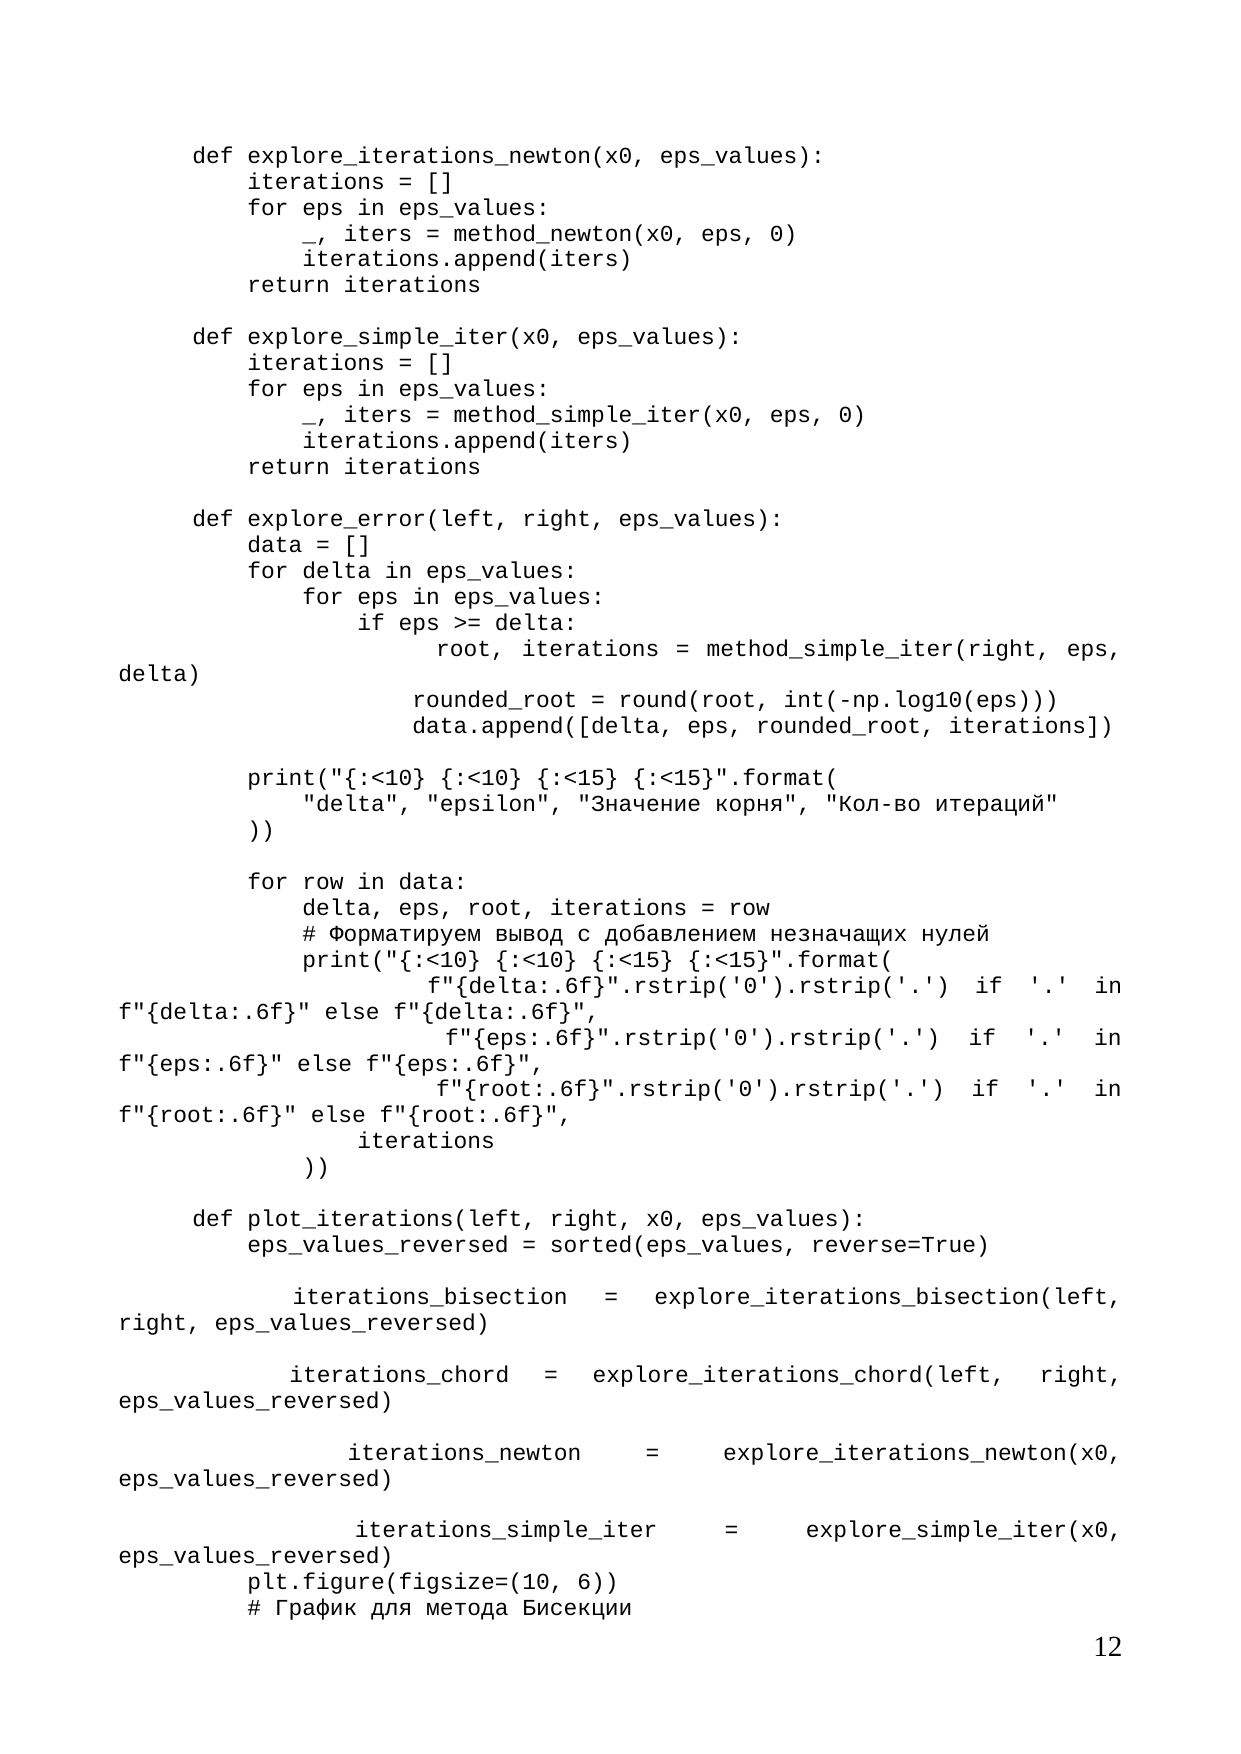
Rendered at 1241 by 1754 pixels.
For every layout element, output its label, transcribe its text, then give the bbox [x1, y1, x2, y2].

text for row in data: [118, 870, 1122, 896]
text plt.figure(figsize=(10, 6)) [118, 1571, 1122, 1597]
text for delta in eps_values: [118, 559, 1122, 585]
text for eps in eps_values: [118, 377, 1122, 403]
text return iterations [118, 455, 1122, 481]
text root, iterations = method_simple_iter(right, eps, delta) [118, 637, 1122, 689]
text _, iters = method_simple_iter(x0, eps, 0) [118, 403, 1122, 429]
text )) [118, 818, 1122, 844]
text f"{eps:.6f}".rstrip('0').rstrip('.') if '.' in f"{eps:.6f}" else f"{eps:.6f}", [118, 1026, 1122, 1078]
text iterations_simple_iter = explore_simple_iter(x0, eps_values_reversed) [118, 1519, 1122, 1571]
text # Форматируем вывод с добавлением незначащих нулей [118, 922, 1122, 948]
text def explore_simple_iter(x0, eps_values): [118, 326, 1122, 352]
text f"{delta:.6f}".rstrip('0').rstrip('.') if '.' in f"{delta:.6f}" else f"{delta:.6f}", [118, 974, 1122, 1026]
text iterations = [] [118, 170, 1122, 196]
text for eps in eps_values: [118, 196, 1122, 222]
text iterations [118, 1130, 1122, 1156]
text iterations_bisection = explore_iterations_bisection(left, right, eps_values_reversed) [118, 1285, 1122, 1337]
text if eps >= delta: [118, 611, 1122, 637]
text rounded_root = round(root, int(-np.log10(eps))) [118, 689, 1122, 715]
text def plot_iterations(left, right, x0, eps_values): [118, 1207, 1122, 1233]
text iterations.append(iters) [118, 429, 1122, 455]
text return iterations [118, 274, 1122, 300]
text for eps in eps_values: [118, 585, 1122, 611]
text delta, eps, root, iterations = row [118, 896, 1122, 922]
text iterations = [] [118, 352, 1122, 377]
text )) [118, 1156, 1122, 1182]
text iterations_newton = explore_iterations_newton(x0, eps_values_reversed) [118, 1441, 1122, 1493]
text _, iters = method_newton(x0, eps, 0) [118, 222, 1122, 248]
text data.append([delta, eps, rounded_root, iterations]) [118, 715, 1122, 741]
text print("{:<10} {:<10} {:<15} {:<15}".format( [118, 767, 1122, 792]
text print("{:<10} {:<10} {:<15} {:<15}".format( [118, 948, 1122, 974]
text data = [] [118, 533, 1122, 559]
text def explore_error(left, right, eps_values): [118, 507, 1122, 533]
text "delta", "epsilon", "Значение корня", "Кол-во итераций" [118, 792, 1122, 818]
text def explore_iterations_newton(x0, eps_values): [118, 144, 1122, 170]
text eps_values_reversed = sorted(eps_values, reverse=True) [118, 1233, 1122, 1259]
text f"{root:.6f}".rstrip('0').rstrip('.') if '.' in f"{root:.6f}" else f"{root:.6f}", [118, 1078, 1122, 1130]
text iterations_chord = explore_iterations_chord(left, right, eps_values_reversed) [118, 1363, 1122, 1415]
text # График для метода Бисекции [118, 1597, 1122, 1622]
text iterations.append(iters) [118, 248, 1122, 274]
